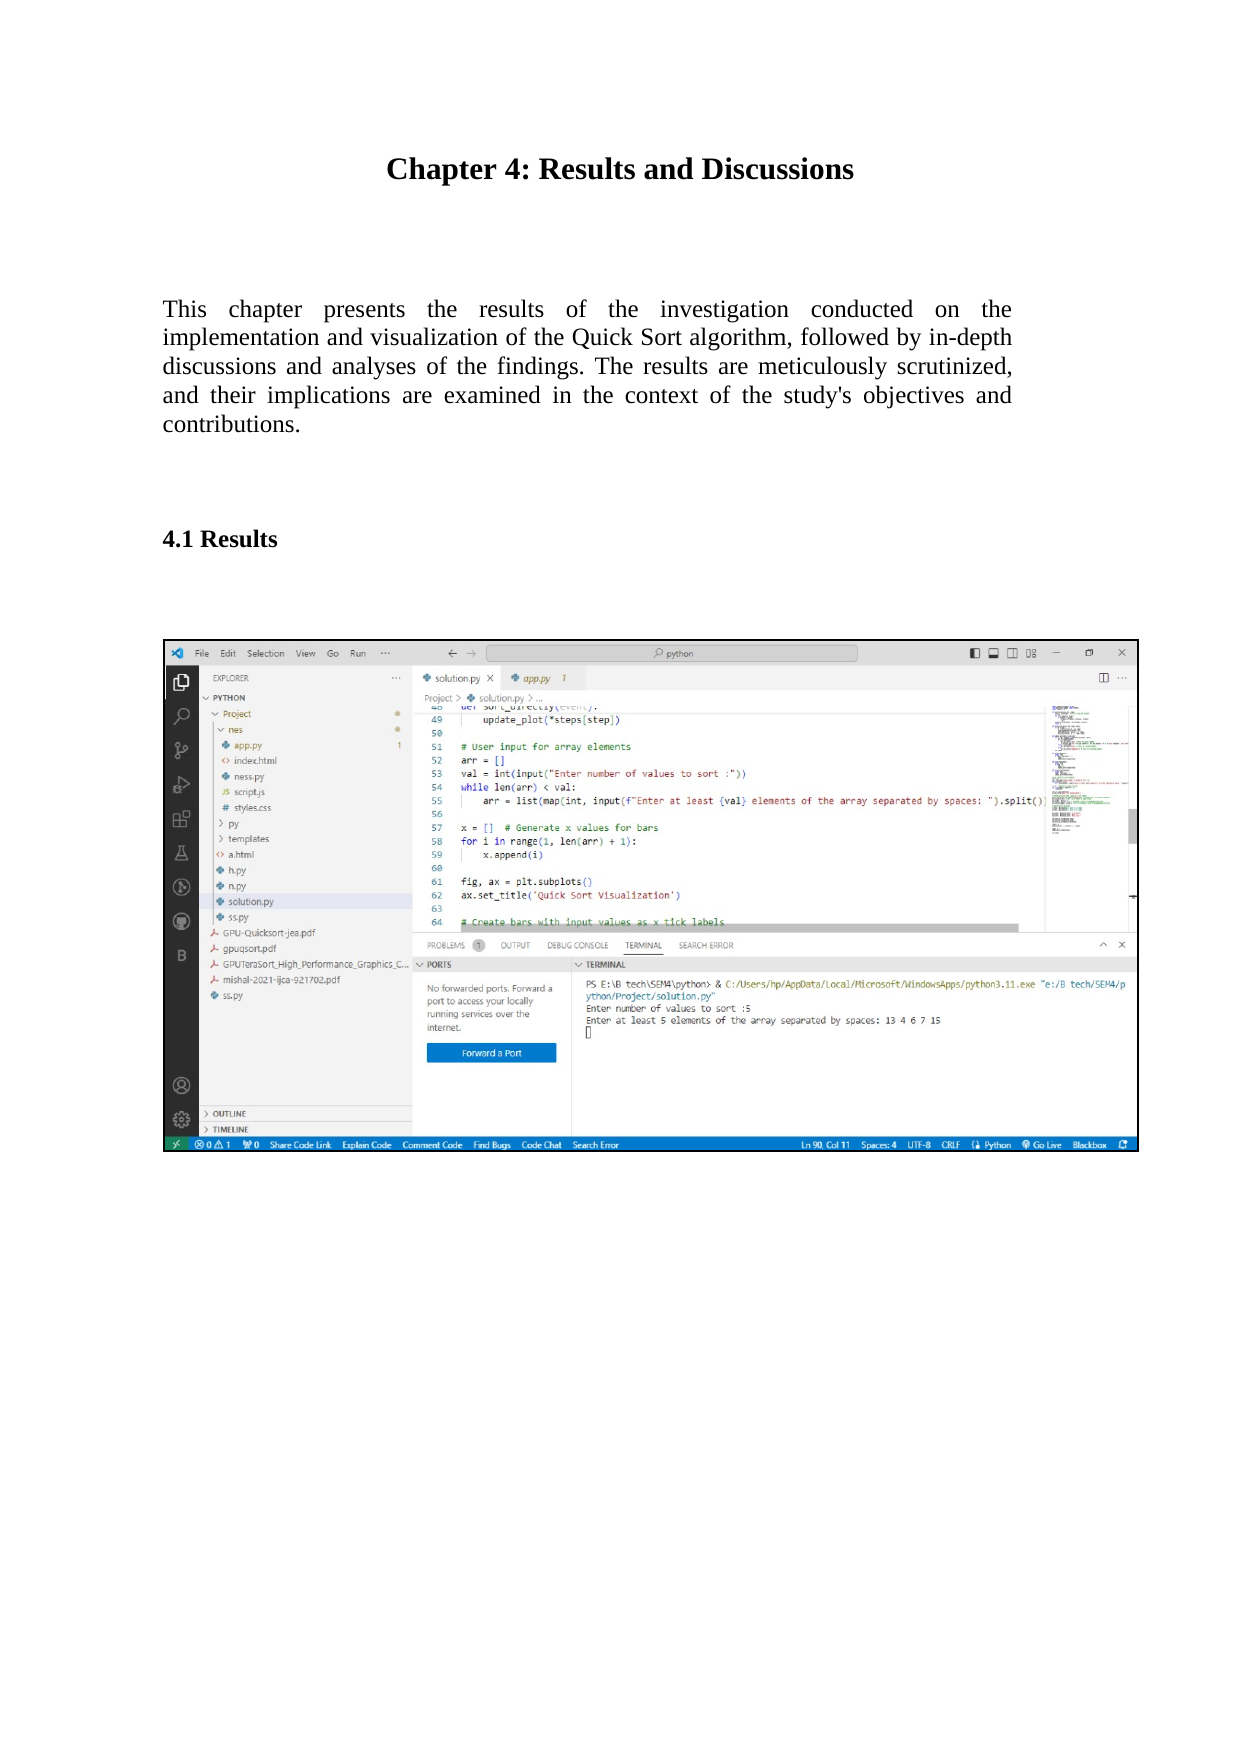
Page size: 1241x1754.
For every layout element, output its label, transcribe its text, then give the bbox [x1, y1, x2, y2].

text 4.1 Results [162, 524, 1013, 552]
text This chapter presents the results of the investigation conducted on the implementation and visualization of the Quick Sort algorithm, followed by in-depth discussions and analyses of the findings. The results are meticulously scrutinized, and their implications are examined in the context of the study's objectives and contributions. [162, 294, 1013, 437]
text Chapter 4: Results and Discussions [150, 150, 1090, 186]
picture [165, 641, 1137, 1150]
